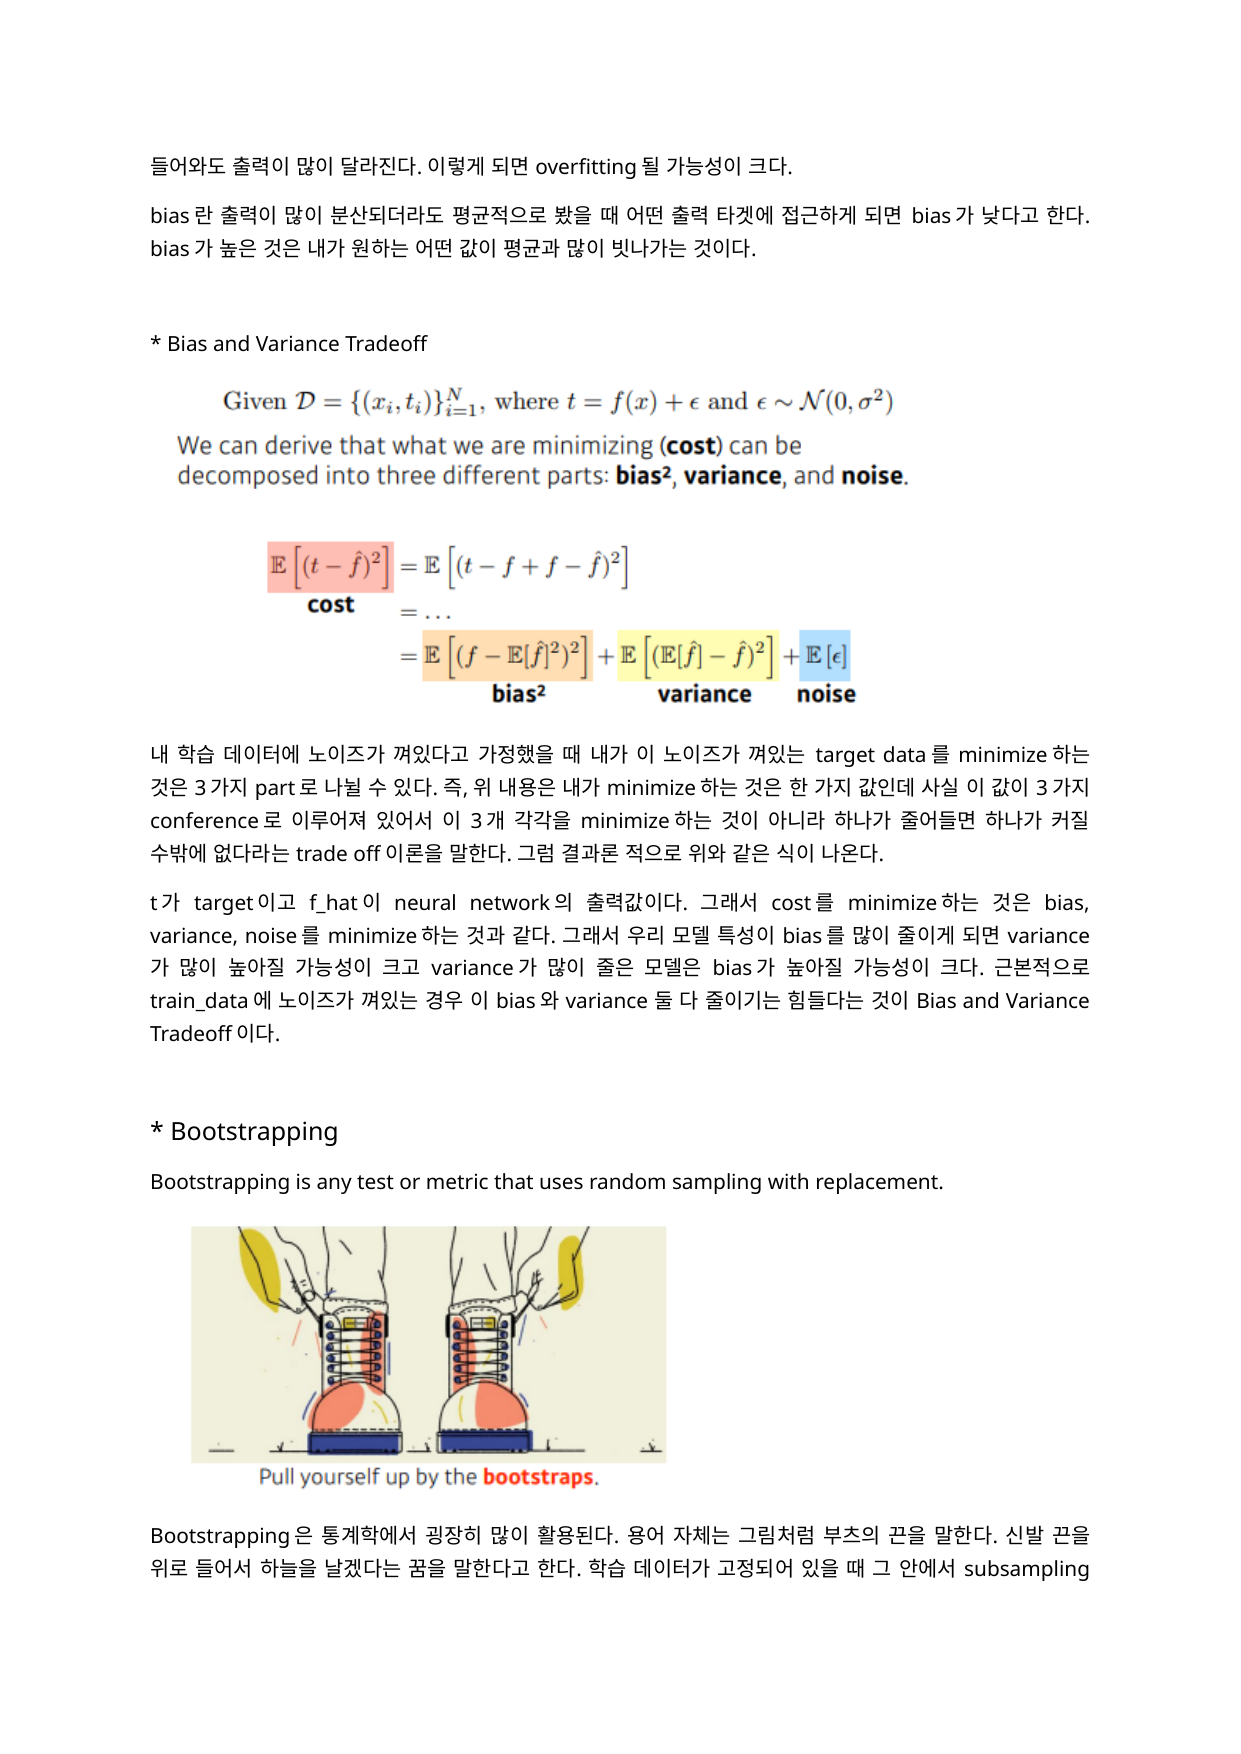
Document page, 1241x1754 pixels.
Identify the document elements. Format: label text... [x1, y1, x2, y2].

text bias란 출력이 많이 분산되더라도 평균적으로 봤을 때 어떤 출력 타겟에 접근하게 되면 bias가 낮다고 한다. bias가 높은 것은 내가 원하는 어떤 값이 평균과 많이 빗나가는 것이다. [150, 199, 1090, 262]
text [150, 1519, 1090, 1582]
text * Bootstrapping [150, 1114, 1090, 1148]
text Bootstrapping is any test or metric that uses random sampling with replacement. [150, 1167, 1090, 1196]
text 내 학습 데이터에 노이즈가 껴있다고 가정했을 때 내가 이 노이즈가 껴있는 target data를 minimize하는 것은 3가지 part로 나뉠 수 있다. 즉, 위 내용은 내가 minimize하는 것은 한 가지 값인데 사실 이 값이 3가지 conference로 이루어져 있어서 이 3개 각각을 minimize하는 것이 아니라 하나가 줄어들면 하나가 커질 수밖에 없다라는 trade off 이론을 말한다. 그럼 결과론 적으로 위와 같은 식이 나온다. [150, 739, 1090, 867]
text t가 target이고 f_hat이 neural network의 출력값이다. 그래서 cost를 minimize하는 것은 bias, variance, noise를 minimize하는 것과 같다. 그래서 우리 모델 특성이 bias를 많이 줄이게 되면 variance가 많이 높아질 가능성이 크고 variance가 많이 줄은 모델은 bias가 높아질 가능성이 크다. 근본적으로 train_data에 노이즈가 껴있는 경우 이 bias와 variance 둘 다 줄이기는 힘들다는 것이 Bias and Variance Tradeoff이다. [150, 886, 1090, 1047]
text * Bias and Variance Tradeoff [150, 329, 1090, 357]
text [150, 150, 1090, 180]
